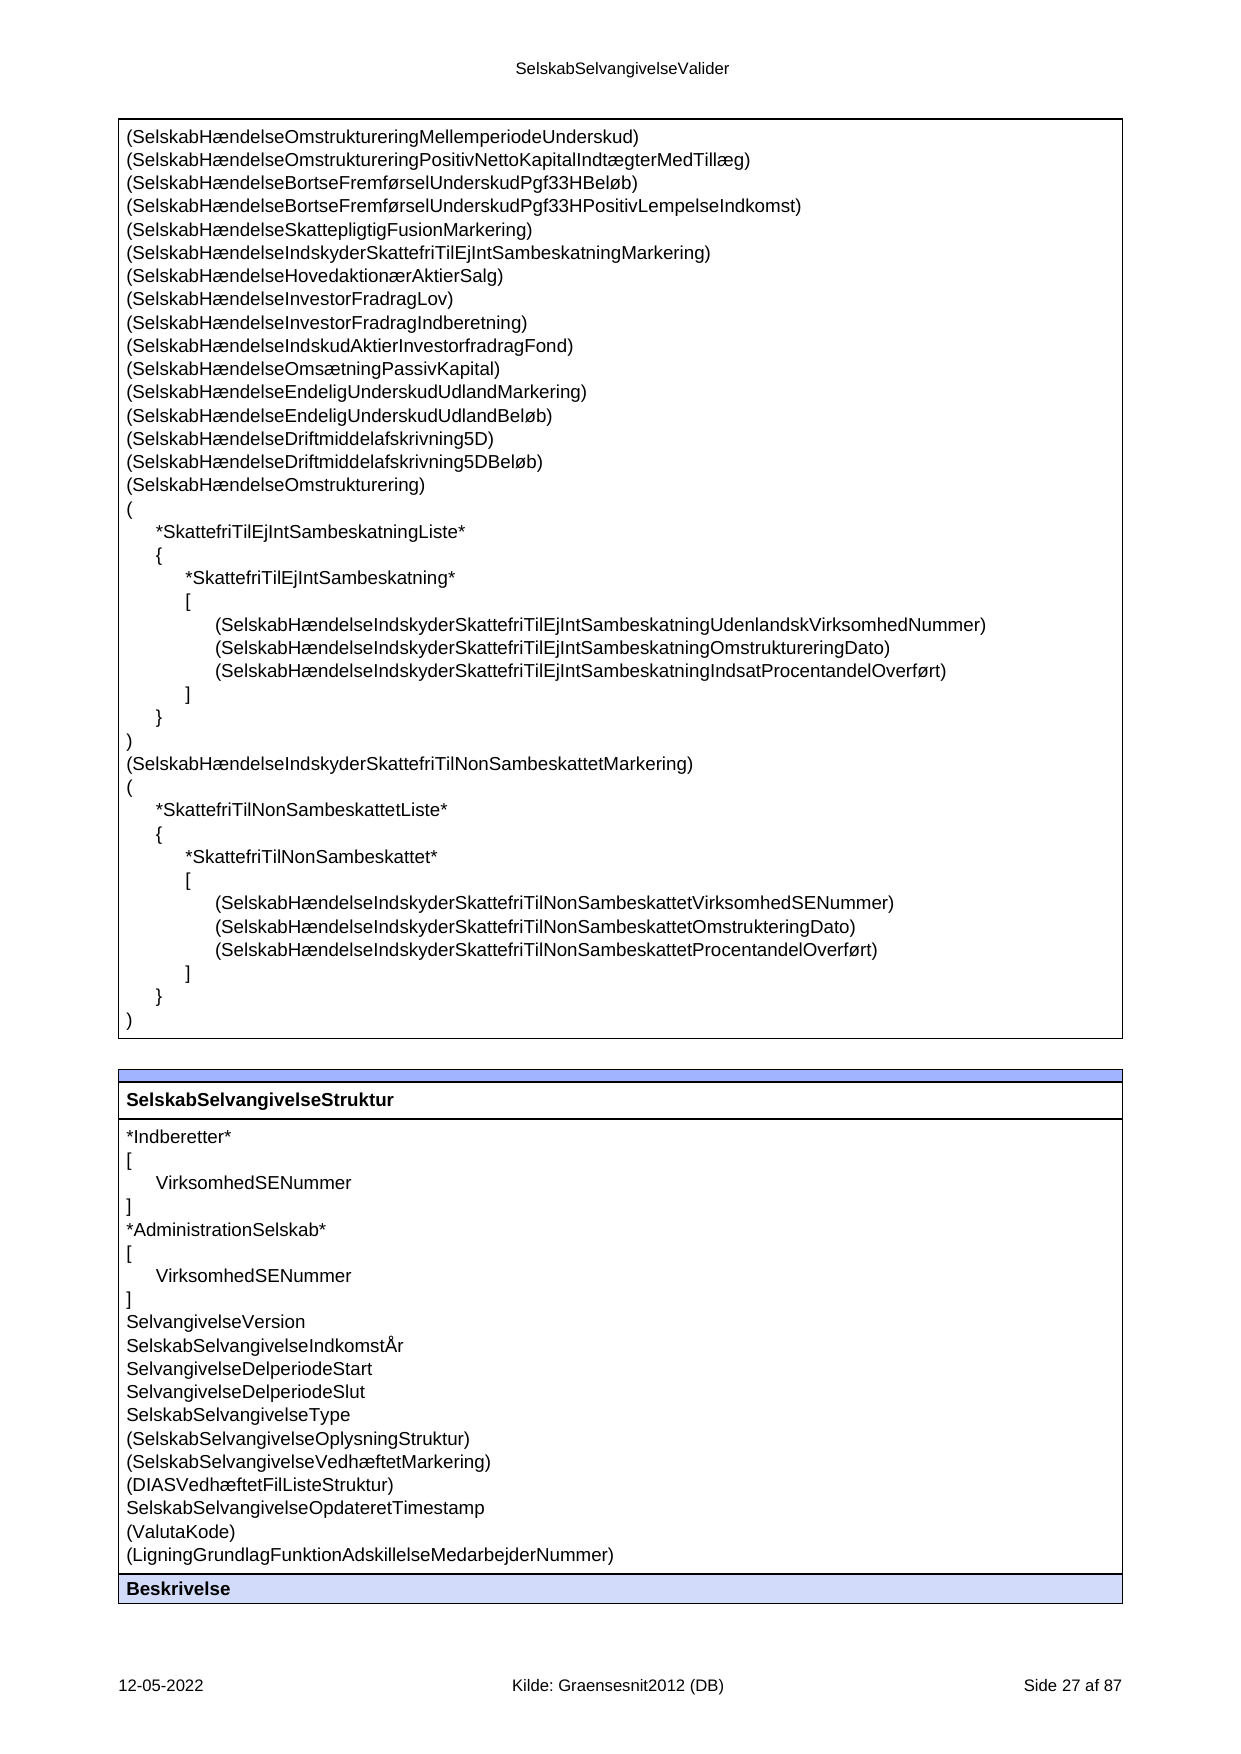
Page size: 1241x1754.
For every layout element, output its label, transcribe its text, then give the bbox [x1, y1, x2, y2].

table_cell SelskabSelvangivelseStruktur [119, 1083, 1122, 1118]
table_header [119, 1070, 1122, 1081]
table_cell Beskrivelse [119, 1575, 1122, 1603]
table_cell *Indberetter* [ VirksomhedSENummer ] *AdministrationSelskab* [ VirksomhedSENummer ] SelvangivelseVersion SelskabSelvangivelseIndkomstÅr SelvangivelseDelperiodeStart SelvangivelseDelperiodeSlut SelskabSelvangivelseType (SelskabSelvangivelseOplysningStruktur) (SelskabSelvangivelseVedhæftetMarkering) (DIASVedhæftetFilListeStruktur) SelskabSelvangivelseOpdateretTimestamp (ValutaKode) (LigningGrundlagFunktionAdskillelseMedarbejderNummer) [119, 1120, 1122, 1573]
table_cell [119, 120, 1122, 1038]
